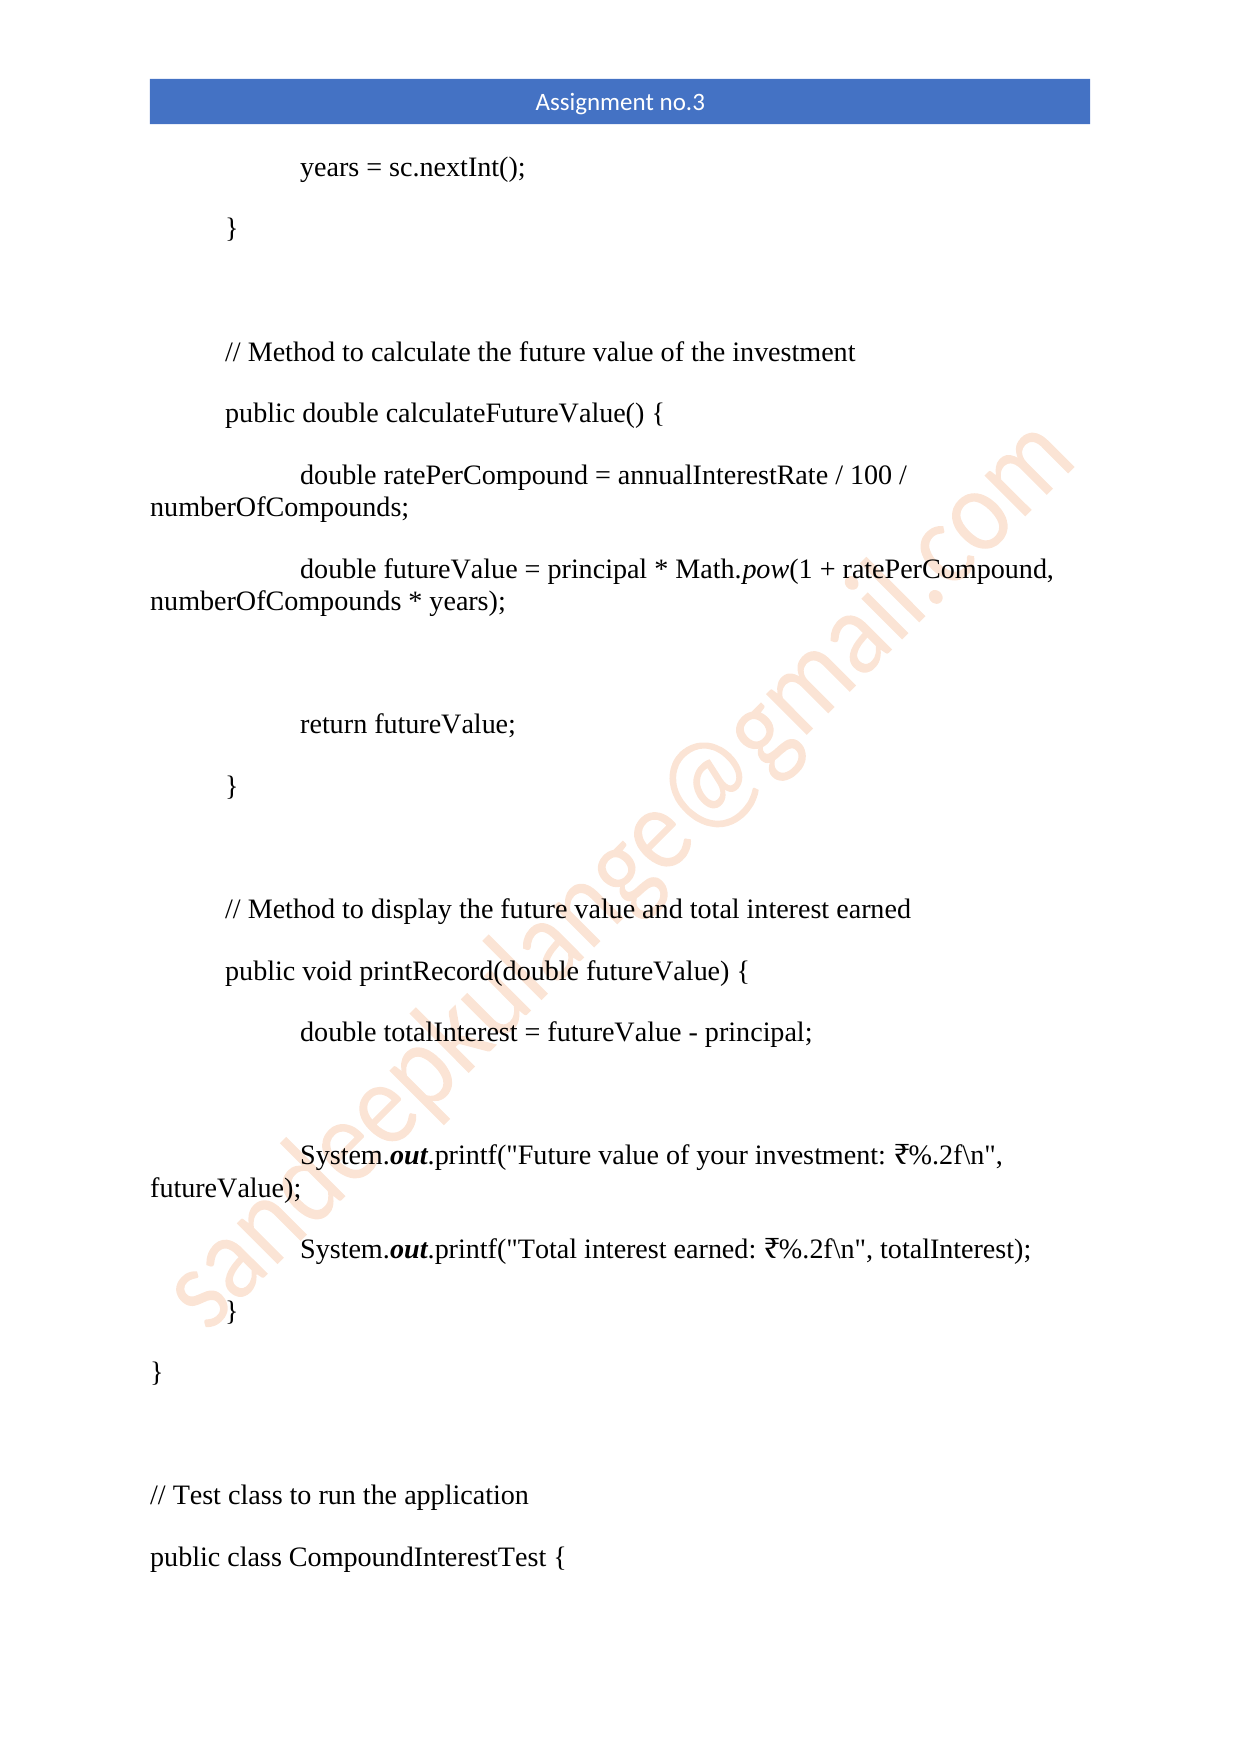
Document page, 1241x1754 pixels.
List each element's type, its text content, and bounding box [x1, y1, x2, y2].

text System.out.printf("Future value of your investment: ₹%.2f\n", futureValue); [150, 1138, 1090, 1203]
text double totalInterest = futureValue - principal; [150, 1015, 1090, 1047]
text double ratePerCompound = annualInterestRate / 100 / numberOfCompounds; [150, 458, 1090, 523]
text // Method to display the future value and total interest earned [150, 892, 1090, 924]
text public void printRecord(double futureValue) { [150, 953, 1090, 986]
text } [150, 1355, 1090, 1388]
text System.out.printf("Total interest earned: ₹%.2f\n", totalInterest); [150, 1232, 1090, 1264]
text public class CompoundInterestTest { [150, 1540, 1090, 1572]
text // Method to calculate the future value of the investment [150, 335, 1090, 367]
text } [150, 1294, 1090, 1326]
text years = sc.nextInt(); [150, 150, 1090, 182]
text double futureValue = principal * Math.pow(1 + ratePerCompound, numberOfCompounds * years); [150, 552, 1090, 617]
text // Test class to run the application [150, 1478, 1090, 1511]
text return futureValue; [150, 707, 1090, 740]
text } [150, 769, 1090, 801]
text public double calculateFutureValue() { [150, 396, 1090, 429]
text } [150, 212, 1090, 244]
